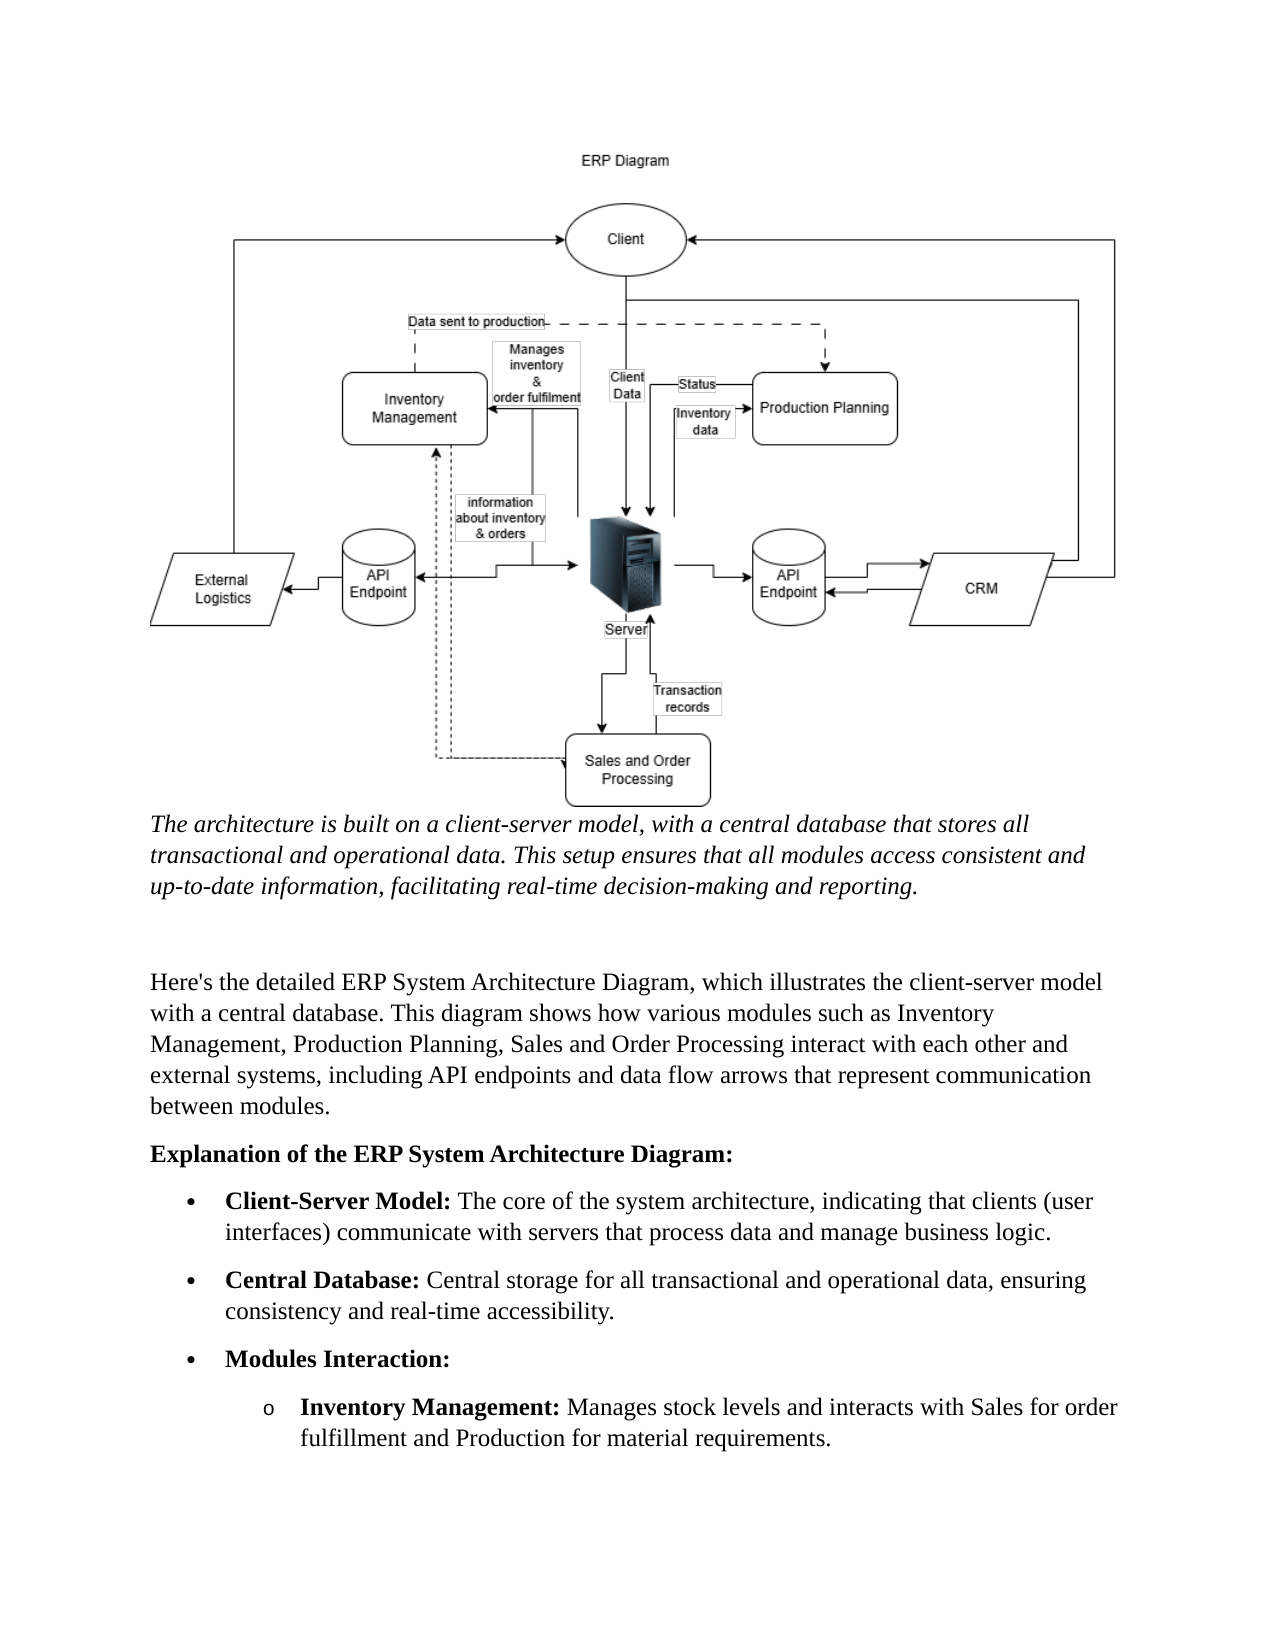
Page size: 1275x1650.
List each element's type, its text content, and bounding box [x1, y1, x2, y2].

list Client-Server Model: The core of the system architecture, indicating that clients (user interfaces) communicate with servers that process data and manage business logic. [187, 1186, 1125, 1246]
text Explanation of the ERP System Architecture Diagram: [150, 1139, 1125, 1167]
list Central Database: Central storage for all transactional and operational data, ensuring consistency and real-time accessibility. [187, 1265, 1125, 1325]
text The architecture is built on a client-server model, with a central database that stores all transactional and operational data. This setup ensures that all modules access consistent and up-to-date information, facilitating real-time decision-making and reporting. [150, 807, 1125, 900]
picture [150, 143, 1125, 807]
list Inventory Management: Manages stock levels and interacts with Sales for order fulfillment and Production for material requirements. [262, 1392, 1125, 1452]
text Here's the detailed ERP System Architecture Diagram, which illustrates the client-server model with a central database. This diagram shows how various modules such as Inventory Management, Production Planning, Sales and Order Processing interact with each other and external systems, including API endpoints and data flow arrows that represent communication between modules. [150, 967, 1125, 1120]
list Modules Interaction: [187, 1344, 1125, 1373]
